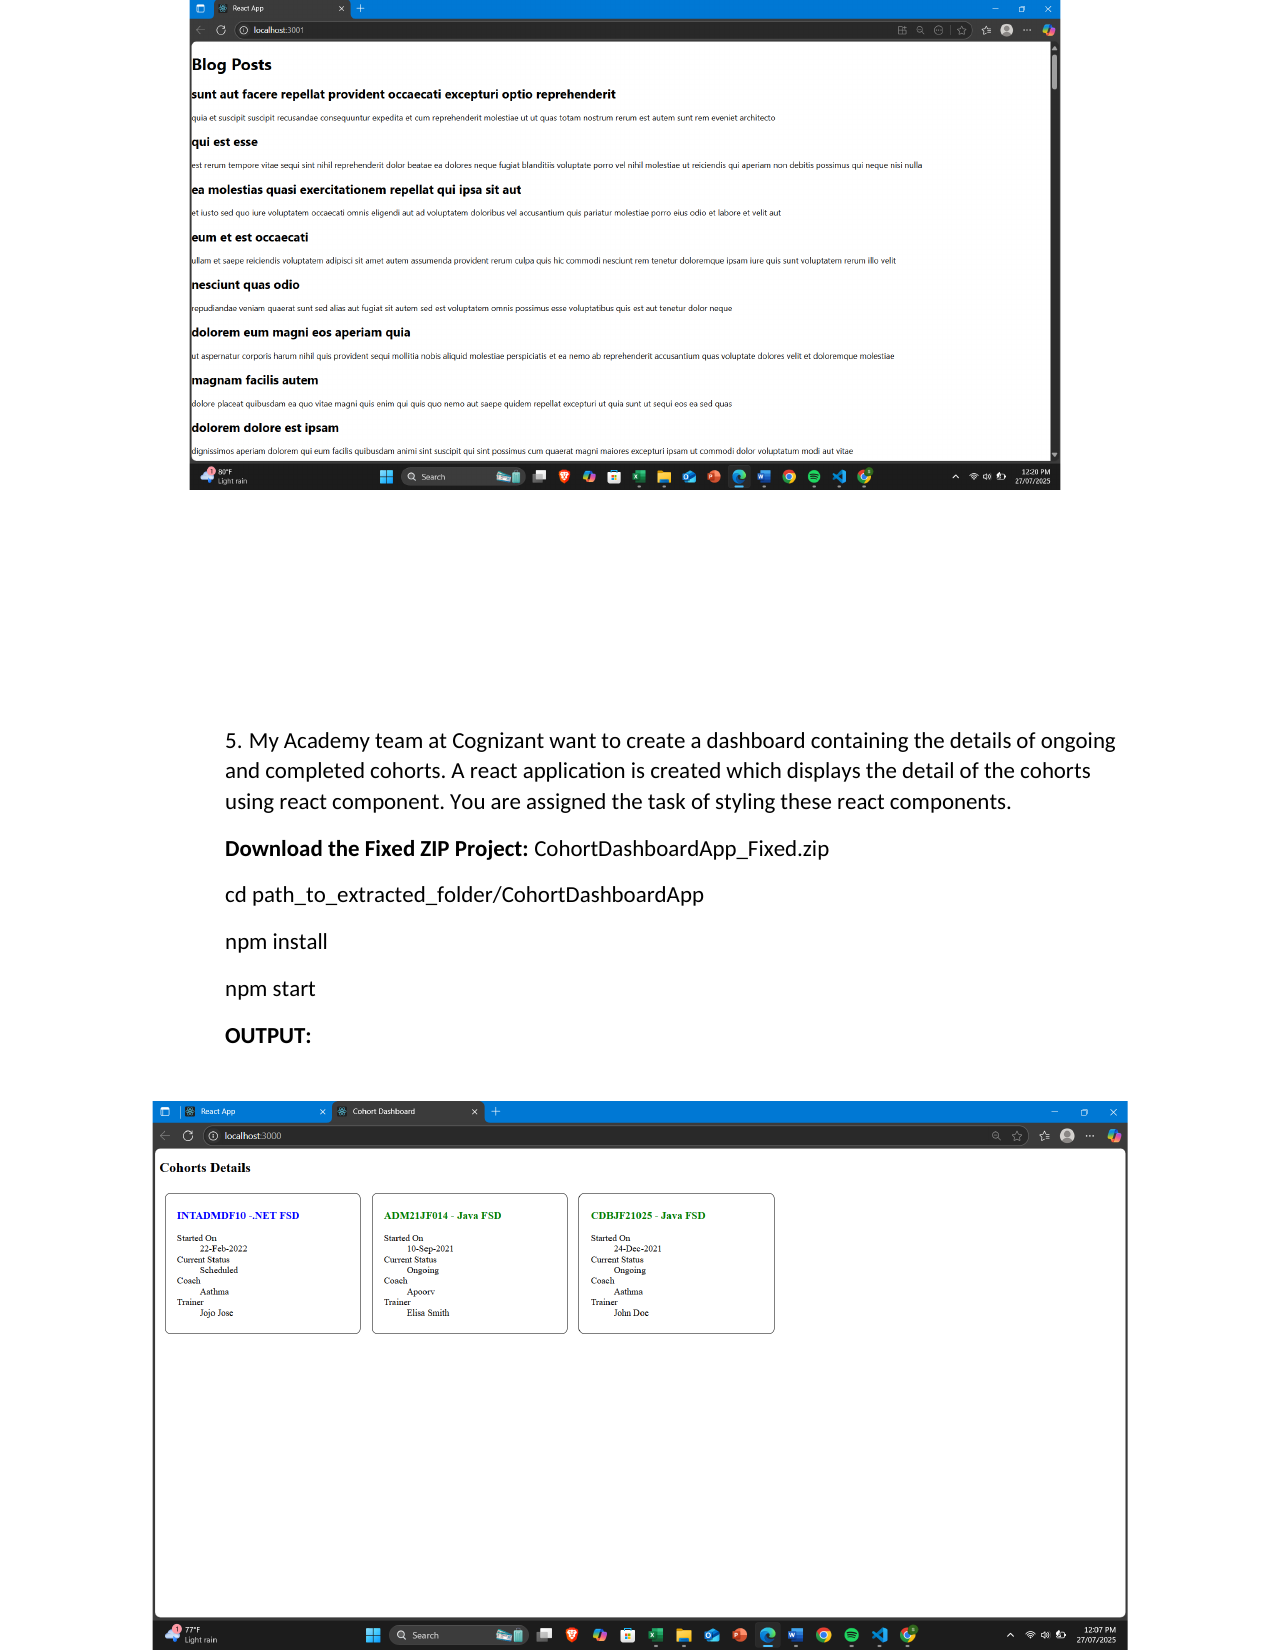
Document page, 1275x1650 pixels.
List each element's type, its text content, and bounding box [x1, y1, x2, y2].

picture [152, 1101, 1128, 1650]
text 5. My Academy team at Cognizant want to create a dashboard containing the details of ongoing and completed cohorts. A react application is created which displays the detail of the cohorts using react component. You are assigned the task of styling these react components. [225, 726, 1125, 815]
text Download the Fixed ZIP Project: CohortDashboardApp_Fixed.zip [225, 834, 1125, 862]
text npm install [225, 927, 1125, 955]
picture [189, 0, 1061, 490]
text npm start [225, 974, 1125, 1002]
text cd path_to_extracted_folder/CohortDashboardApp [225, 881, 1125, 908]
text OUTPUT: [225, 1021, 1125, 1049]
